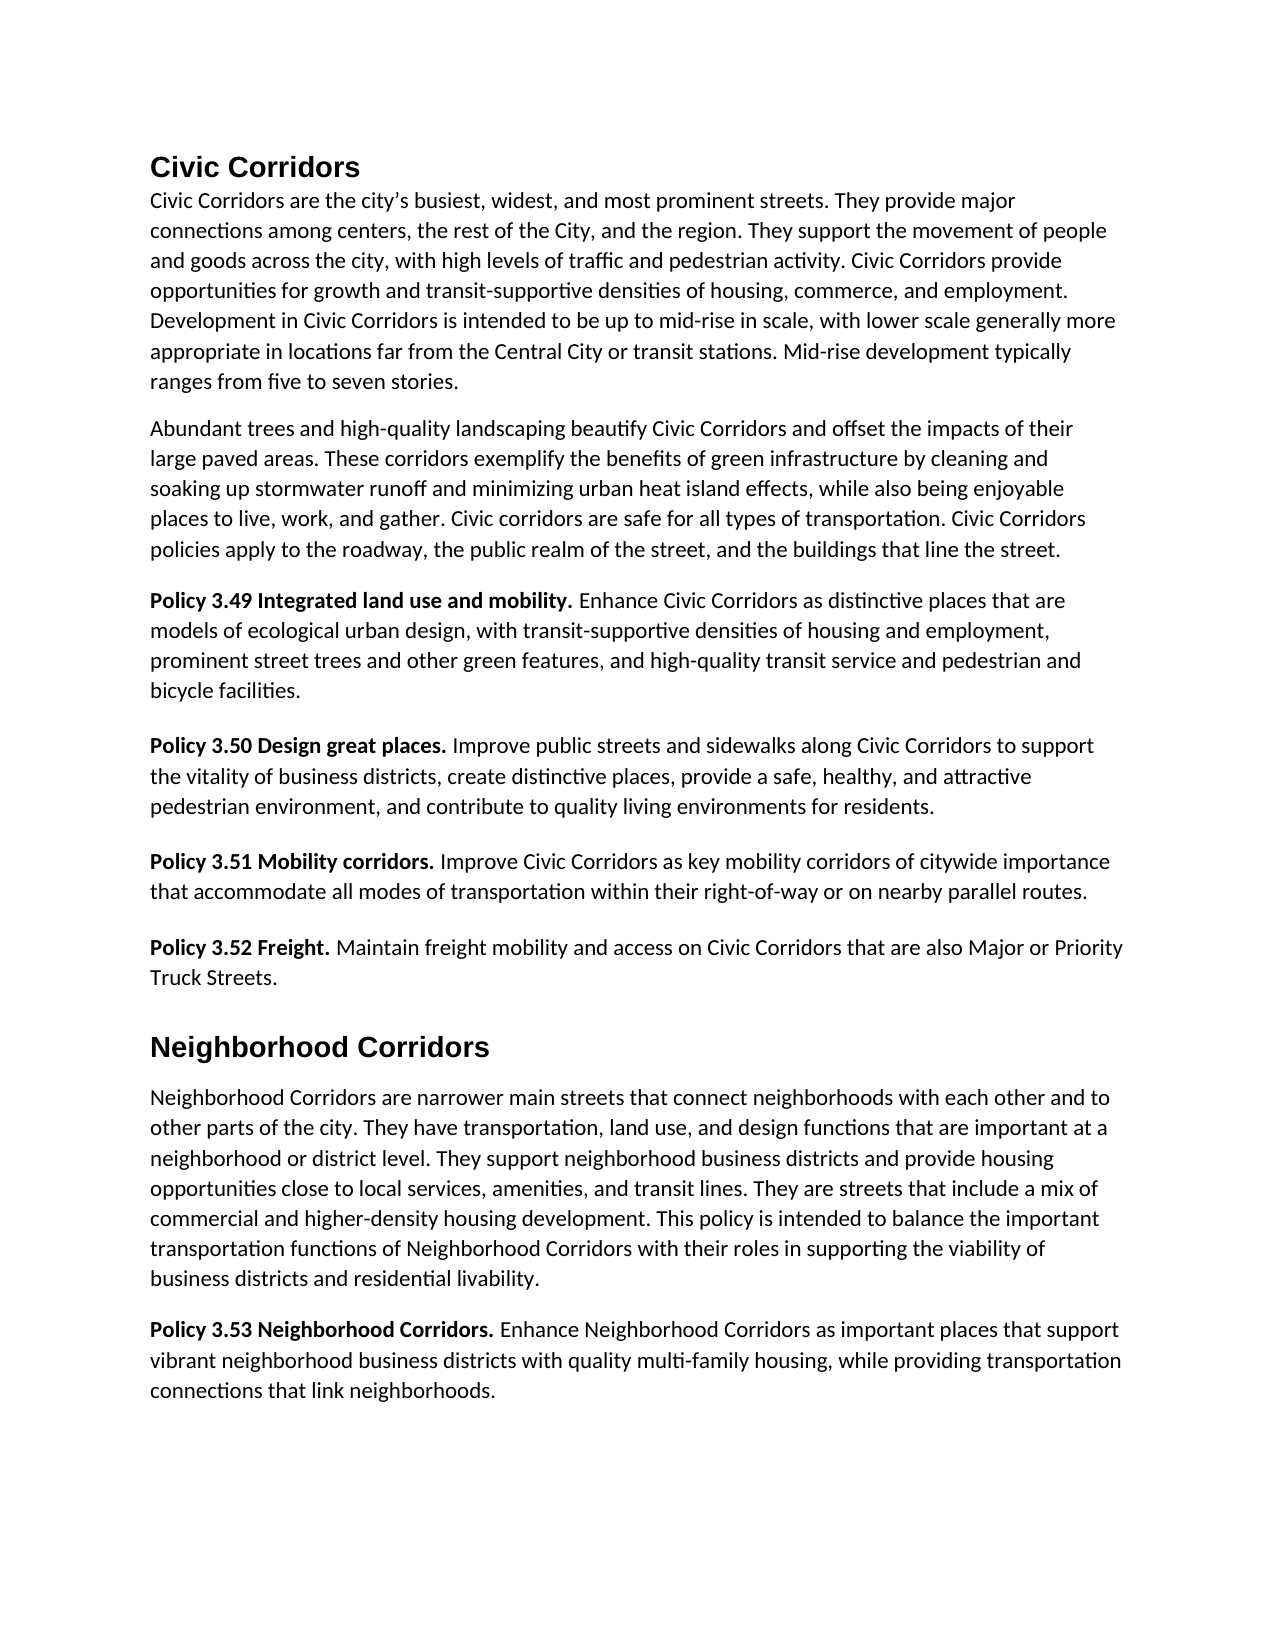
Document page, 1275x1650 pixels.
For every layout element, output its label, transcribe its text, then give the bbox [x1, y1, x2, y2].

text Policy 3.50 Design great places. Improve public streets and sidewalks along Civic Corridors to support the vitality of business districts, create distinctive places, provide a safe, healthy, and attractive pedestrian environment, and contribute to quality living environments for residents. [150, 732, 1125, 820]
text Neighborhood Corridors [150, 1031, 1125, 1064]
text Policy 3.52 Freight. Maintain freight mobility and access on Civic Corridors that are also Major or Priority Truck Streets. [150, 933, 1125, 991]
text Policy 3.53 Neighborhood Corridors. Enhance Neighborhood Corridors as important places that support vibrant neighborhood business districts with quality multi-family housing, while providing transportation connections that link neighborhoods. [150, 1316, 1125, 1404]
text Policy 3.51 Mobility corridors. Improve Civic Corridors as key mobility corridors of citywide importance that accommodate all modes of transportation within their right-of-way or on nearby parallel routes. [150, 847, 1125, 905]
text Civic Corridors Civic Corridors are the city’s busiest, widest, and most prominent streets. They provide major connections among centers, the rest of the City, and the region. They support the movement of people and goods across the city, with high levels of traffic and pedestrian activity. Civic Corridors provide opportunities for growth and transit-supportive densities of housing, commerce, and employment. Development in Civic Corridors is intended to be up to mid-rise in scale, with lower scale generally more appropriate in locations far from the Central City or transit stations. Mid-rise development typically ranges from five to seven stories. [150, 150, 1125, 395]
text Abundant trees and high-quality landscaping beautify Civic Corridors and offset the impacts of their large paved areas. These corridors exemplify the benefits of green infrastructure by cleaning and soaking up stormwater runoff and minimizing urban heat island effects, while also being enjoyable places to live, work, and gather. Civic corridors are safe for all types of transportation. Civic Corridors policies apply to the roadway, the public realm of the street, and the buildings that line the street. [150, 414, 1125, 563]
text Policy 3.49 Integrated land use and mobility. Enhance Civic Corridors as distinctive places that are models of ecological urban design, with transit-supportive densities of housing and employment, prominent street trees and other green features, and high-quality transit service and pedestrian and bicycle facilities. [150, 586, 1125, 704]
text Neighborhood Corridors are narrower main streets that connect neighborhoods with each other and to other parts of the city. They have transportation, land use, and design functions that are important at a neighborhood or district level. They support neighborhood business districts and provide housing opportunities close to local services, amenities, and transit lines. They are streets that include a mix of commercial and higher-density housing development. This policy is intended to balance the important transportation functions of Neighborhood Corridors with their roles in supporting the viability of business districts and residential livability. [150, 1083, 1125, 1293]
